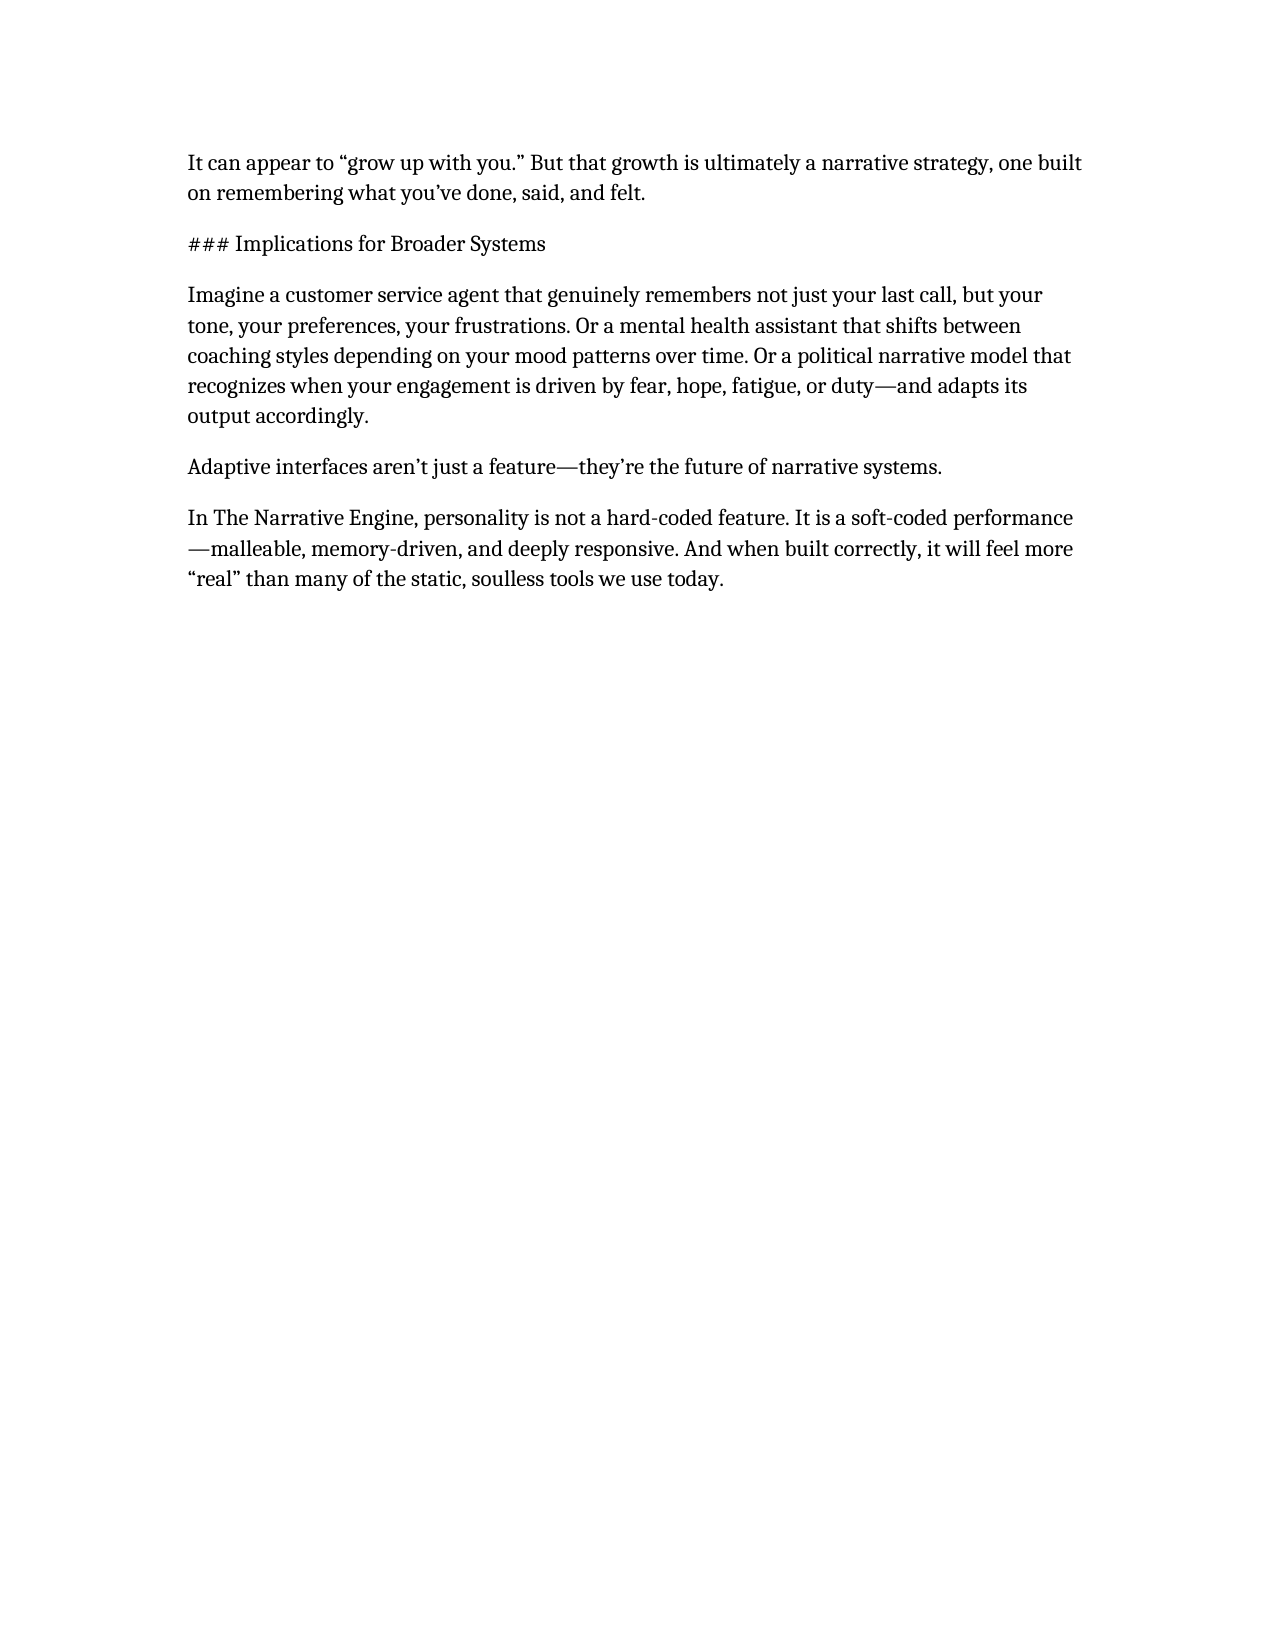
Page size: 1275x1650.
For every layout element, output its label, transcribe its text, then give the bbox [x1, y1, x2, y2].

text Imagine a customer service agent that genuinely remembers not just your last call, but your tone, your preferences, your frustrations. Or a mental health assistant that shifts between coaching styles depending on your mood patterns over time. Or a political narrative model that recognizes when your engagement is driven by fear, hope, fatigue, or duty—and adapts its output accordingly. [187, 282, 1087, 429]
text It can appear to “grow up with you.” But that growth is ultimately a narrative strategy, one built on remembering what you’ve done, said, and felt. [187, 150, 1087, 207]
text ### Implications for Broader Systems [187, 231, 1087, 258]
text In The Narrative Engine, personality is not a hard-coded feature. It is a soft-coded performance—malleable, memory-driven, and deeply responsive. And when built correctly, it will feel more “real” than many of the static, soulless tools we use today. [187, 505, 1087, 592]
text Adaptive interfaces aren’t just a feature—they’re the future of narrative systems. [187, 454, 1087, 481]
